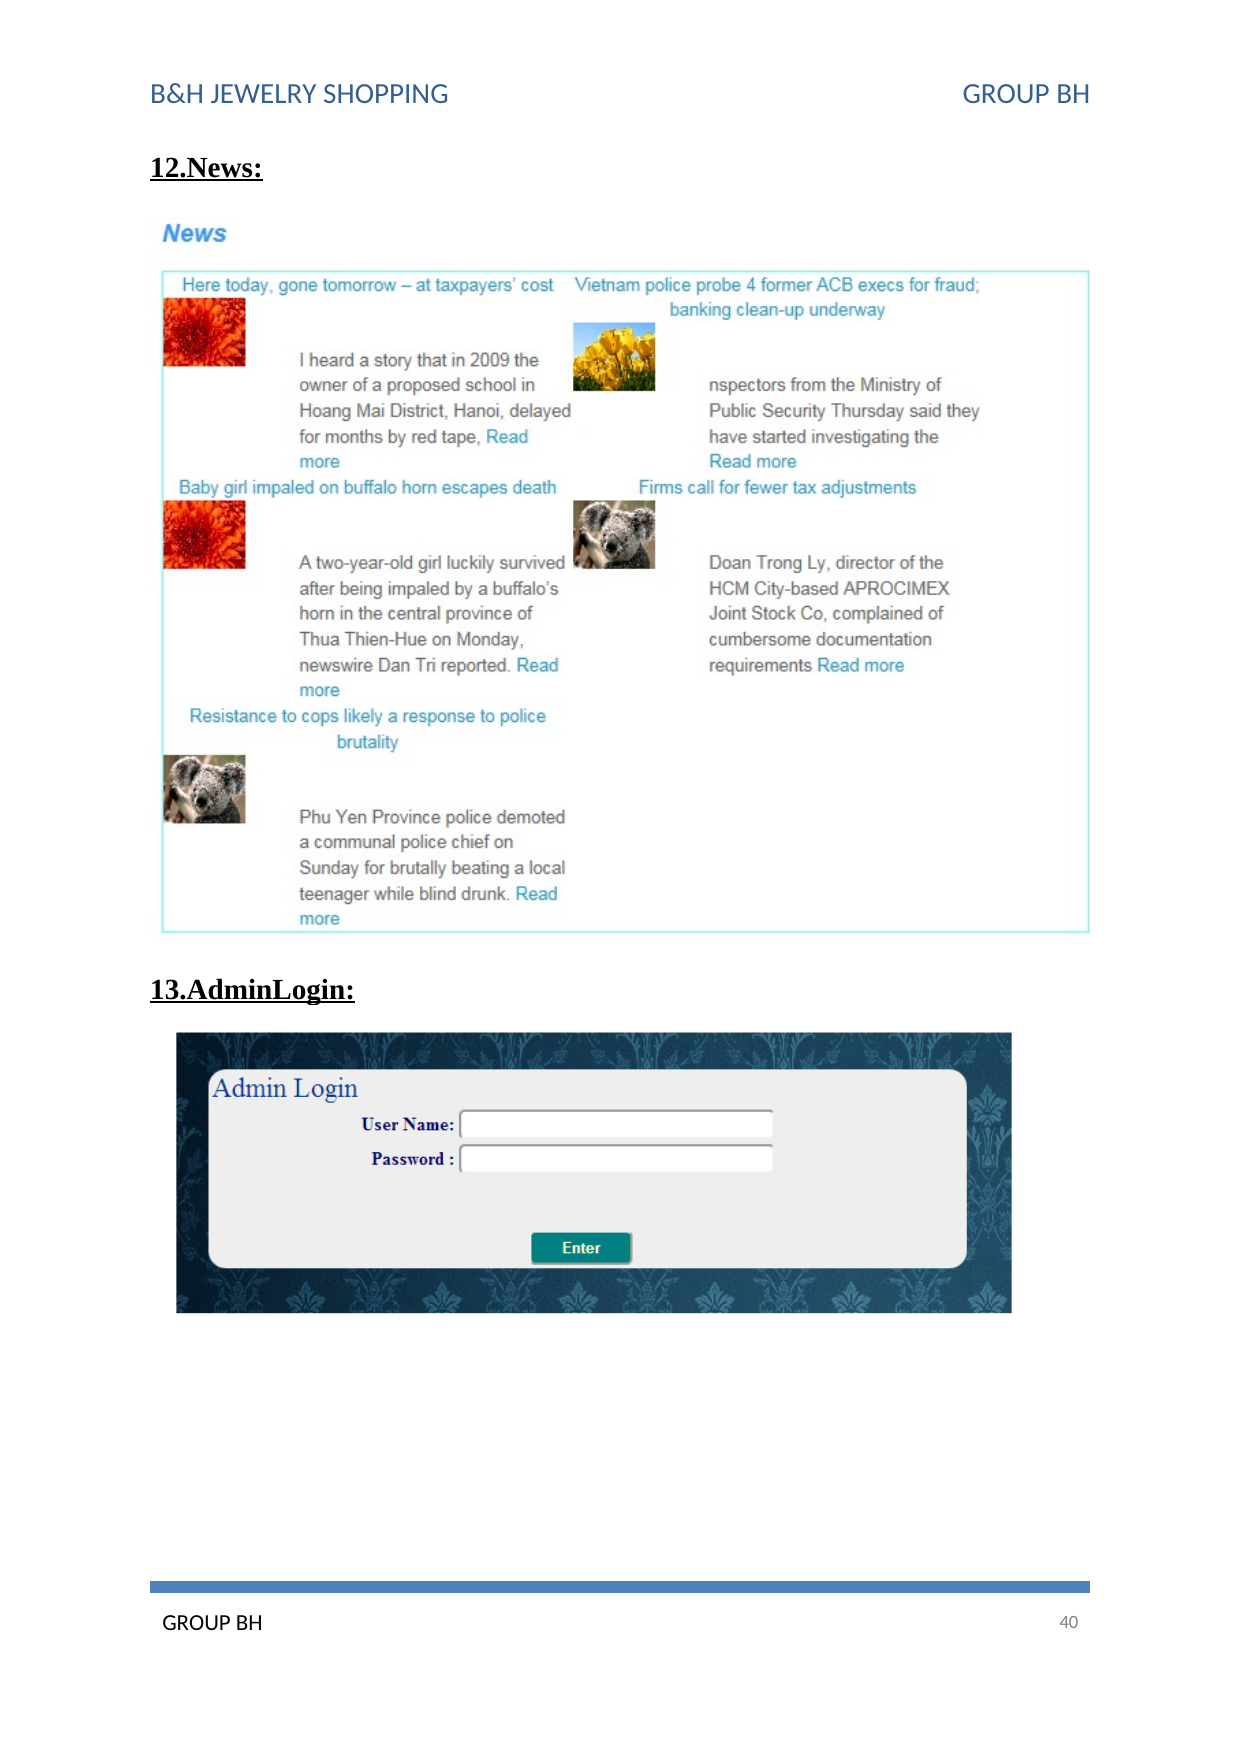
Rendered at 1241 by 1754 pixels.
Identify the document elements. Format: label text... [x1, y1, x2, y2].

picture [150, 217, 1091, 944]
text 12.News: [150, 150, 1090, 183]
text 13.AdminLogin: [150, 944, 1090, 1005]
picture [150, 1005, 1091, 1534]
